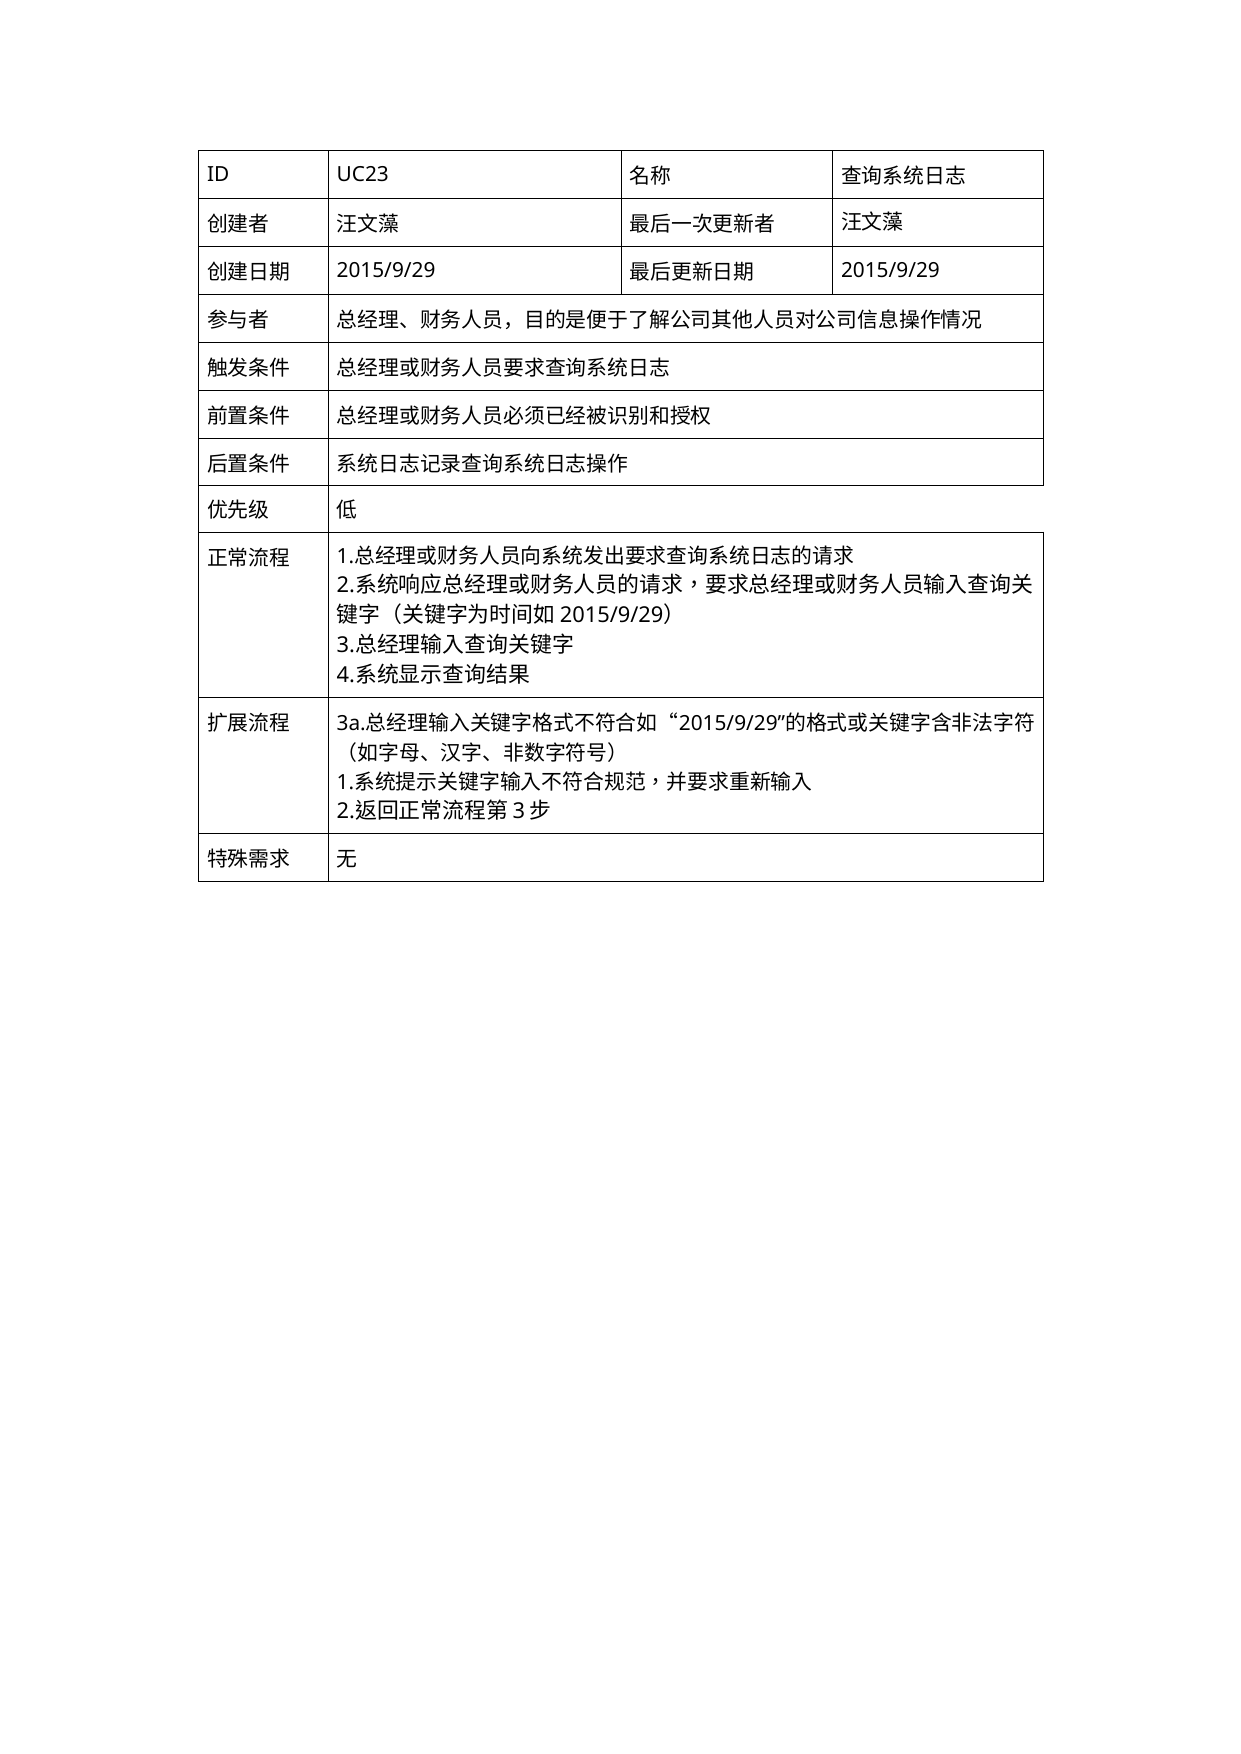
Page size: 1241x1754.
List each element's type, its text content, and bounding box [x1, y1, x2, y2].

table_cell 汪文藻 [329, 199, 621, 246]
table_header 名称 [622, 151, 832, 198]
table_cell 参与者 [199, 295, 328, 342]
table_header ID [199, 151, 328, 198]
table_cell 正常流程 [199, 533, 328, 697]
table_cell 创建者 [199, 199, 328, 246]
table_cell 前置条件 [199, 391, 328, 437]
table_cell 最后一次更新者 [622, 199, 832, 246]
table_cell 扩展流程 [199, 698, 328, 833]
table_header UC23 [329, 151, 621, 198]
table_cell 系统日志记录查询系统日志操作 [329, 439, 1043, 485]
table_cell 1.总经理或财务人员向系统发出要求查询系统日志的请求 2.系统响应总经理或财务人员的请求，要求总经理或财务人员输入查询关键字（关键字为时间如2015/9/29） 3.总经理输入查询关键字 4.系统显示查询结果 [329, 533, 1043, 697]
table_cell 3a.总经理输入关键字格式不符合如“2015/9/29”的格式或关键字含非法字符（如字母、汉字、非数字符号） 1.系统提示关键字输入不符合规范，并要求重新输入 2.返回正常流程第3步 [329, 698, 1043, 833]
table_cell 低 [329, 486, 1044, 532]
table_cell 汪文藻 [833, 199, 1043, 246]
table_cell 特殊需求 [199, 834, 328, 881]
table_cell 触发条件 [199, 343, 328, 389]
table_cell 最后更新日期 [622, 247, 832, 294]
table_header 查询系统日志 [833, 151, 1043, 198]
table_cell 2015/9/29 [329, 247, 621, 294]
table_cell 总经理或财务人员要求查询系统日志 [329, 343, 1043, 389]
table_cell 总经理或财务人员必须已经被识别和授权 [329, 391, 1043, 437]
table_cell 创建日期 [199, 247, 328, 294]
table_cell 优先级 [199, 486, 328, 532]
table_cell 总经理、财务人员，目的是便于了解公司其他人员对公司信息操作情况 [329, 295, 1043, 342]
table_cell 2015/9/29 [833, 247, 1043, 294]
table_cell 无 [329, 834, 1043, 881]
table_cell 后置条件 [199, 439, 328, 485]
